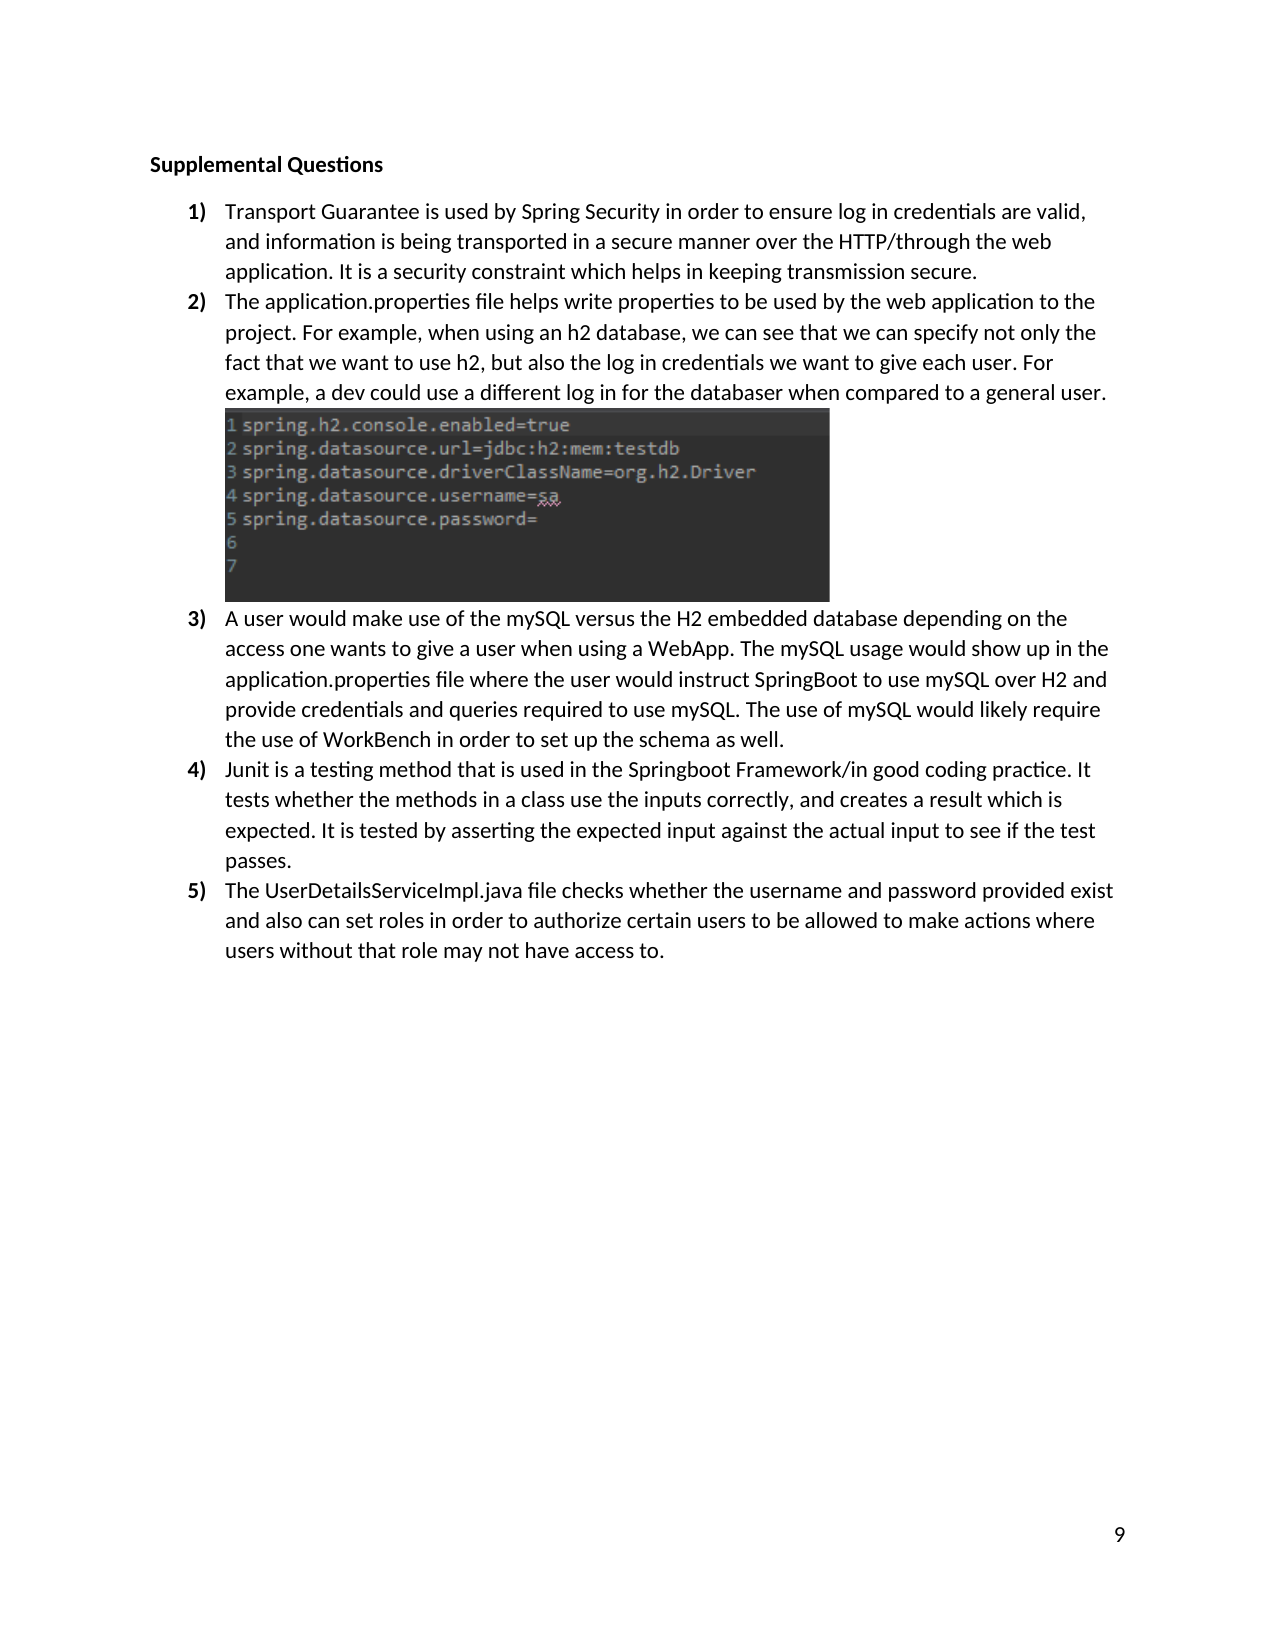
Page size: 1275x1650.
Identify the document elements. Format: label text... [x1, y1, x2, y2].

list Junit is a testing method that is used in the Springboot Framework/in good coding practice. It tests whether the methods in a class use the inputs correctly, and creates a result which is expected. It is tested by asserting the expected input against the actual input to see if the test passes. [187, 755, 1125, 874]
list A user would make use of the mySQL versus the H2 embedded database depending on the access one wants to give a user when using a WebApp. The mySQL usage would show up in the application.properties file where the user would instruct SpringBoot to use mySQL over H2 and provide credentials and queries required to use mySQL. The use of mySQL would likely require the use of WorkBench in order to set up the schema as well. [187, 604, 1125, 753]
list The application.properties file helps write properties to be used by the web application to the project. For example, when using an h2 database, we can see that we can specify not only the fact that we want to use h2, but also the log in credentials we want to give each user. For example, a dev could use a different log in for the databaser when compared to a general user. [187, 287, 1125, 406]
list Transport Guarantee is used by Spring Security in order to ensure log in credentials are valid, and information is being transported in a secure manner over the HTTP/through the web application. It is a security constraint which helps in keeping transmission secure. [187, 197, 1125, 285]
picture [225, 408, 830, 602]
text Supplemental Questions [150, 150, 1125, 178]
list The UserDetailsServiceImpl.java file checks whether the username and password provided exist and also can set roles in order to authorize certain users to be allowed to make actions where users without that role may not have access to. [187, 876, 1125, 964]
